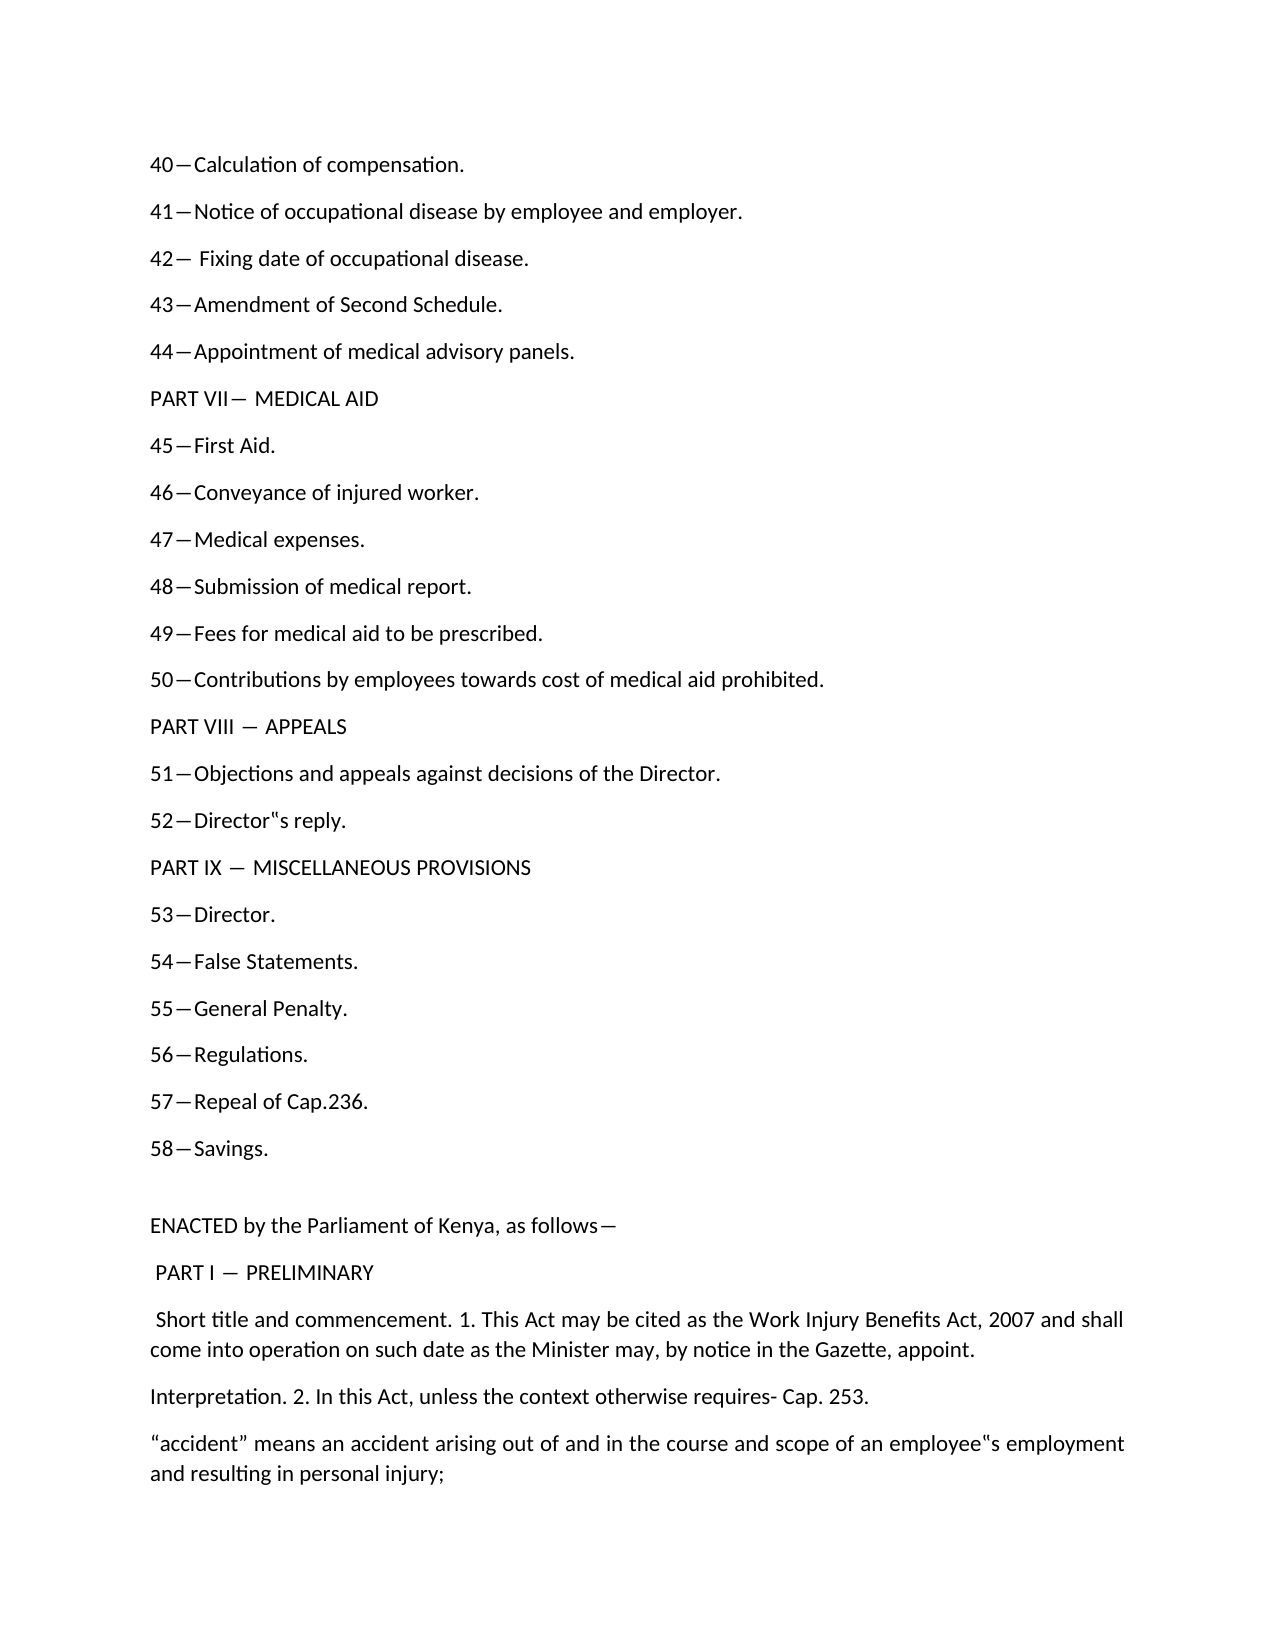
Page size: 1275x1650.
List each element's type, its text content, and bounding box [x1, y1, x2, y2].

text Interpretation. 2. In this Act, unless the context otherwise requires- Cap. 253. [150, 1382, 1125, 1410]
text 49―Fees for medical aid to be prescribed. [150, 619, 1125, 647]
text 55―General Penalty. [150, 994, 1125, 1022]
text 58―Savings. [150, 1134, 1125, 1193]
text 54―False Statements. [150, 947, 1125, 975]
text 41―Notice of occupational disease by employee and employer. [150, 197, 1125, 225]
text 51―Objections and appeals against decisions of the Director. [150, 759, 1125, 787]
text 45―First Aid. [150, 431, 1125, 459]
text 50―Contributions by employees towards cost of medical aid prohibited. [150, 666, 1125, 694]
text ENACTED by the Parliament of Kenya, as follows― [150, 1211, 1125, 1239]
text 52―Director‟s reply. [150, 806, 1125, 834]
text PART I ― PRELIMINARY [150, 1258, 1125, 1286]
text 56―Regulations. [150, 1041, 1125, 1069]
text 42― Fixing date of occupational disease. [150, 244, 1125, 272]
text 57―Repeal of Cap.236. [150, 1087, 1125, 1116]
text 46―Conveyance of injured worker. [150, 478, 1125, 506]
text “accident” means an accident arising out of and in the course and scope of an employee‟s employment and resulting in personal injury; [150, 1429, 1125, 1487]
text 40―Calculation of compensation. [150, 150, 1125, 178]
text 43―Amendment of Second Schedule. [150, 291, 1125, 319]
text 53―Director. [150, 900, 1125, 928]
text PART IX ― MISCELLANEOUS PROVISIONS [150, 853, 1125, 881]
text Short title and commencement. 1. This Act may be cited as the Work Injury Benefits Act, 2007 and shall come into operation on such date as the Minister may, by notice in the Gazette, appoint. [150, 1305, 1125, 1363]
text PART VII― MEDICAL AID [150, 384, 1125, 412]
text 44―Appointment of medical advisory panels. [150, 337, 1125, 366]
text 47―Medical expenses. [150, 525, 1125, 553]
text 48―Submission of medical report. [150, 572, 1125, 600]
text PART VIII ― APPEALS [150, 712, 1125, 741]
